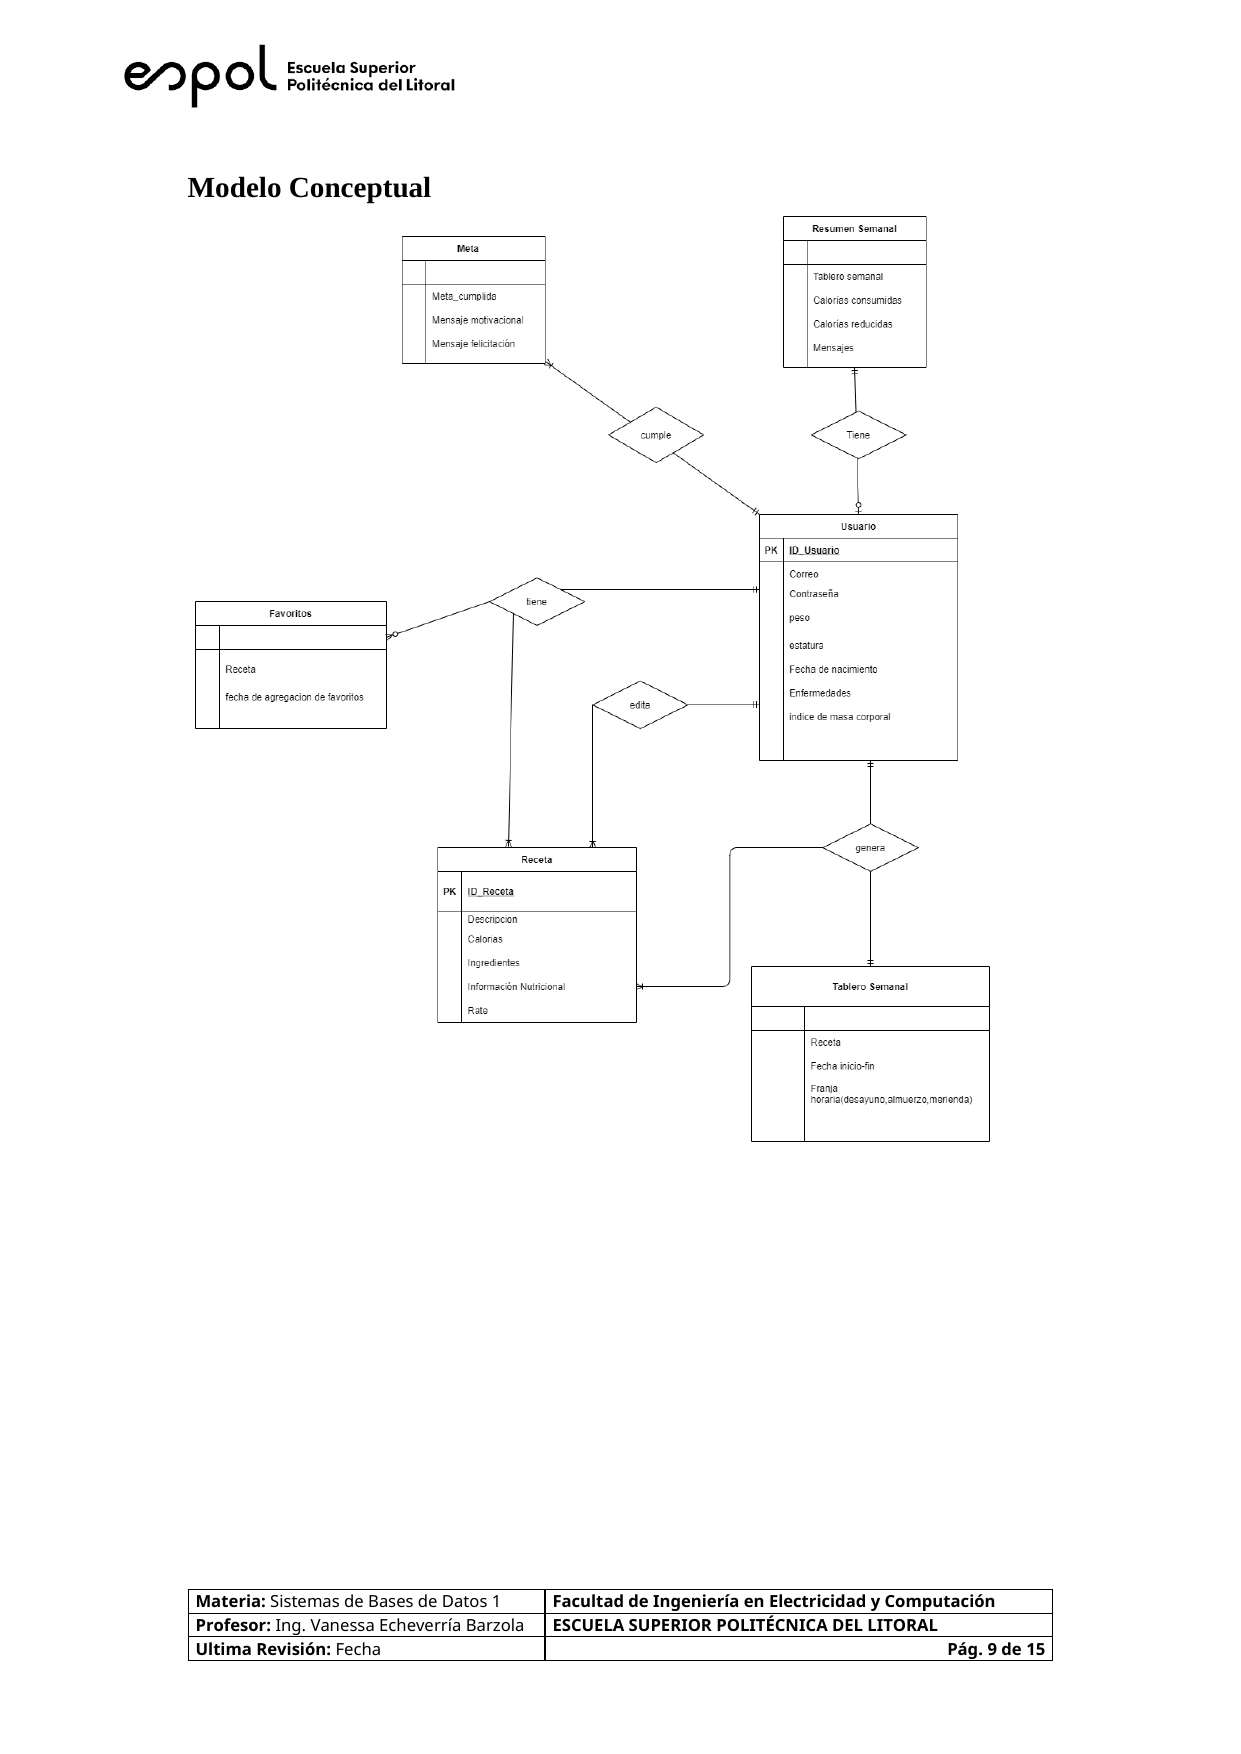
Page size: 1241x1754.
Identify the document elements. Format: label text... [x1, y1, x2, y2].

picture [115, 36, 460, 114]
picture [187, 204, 1004, 1162]
subtitle Modelo Conceptual [187, 171, 1053, 204]
